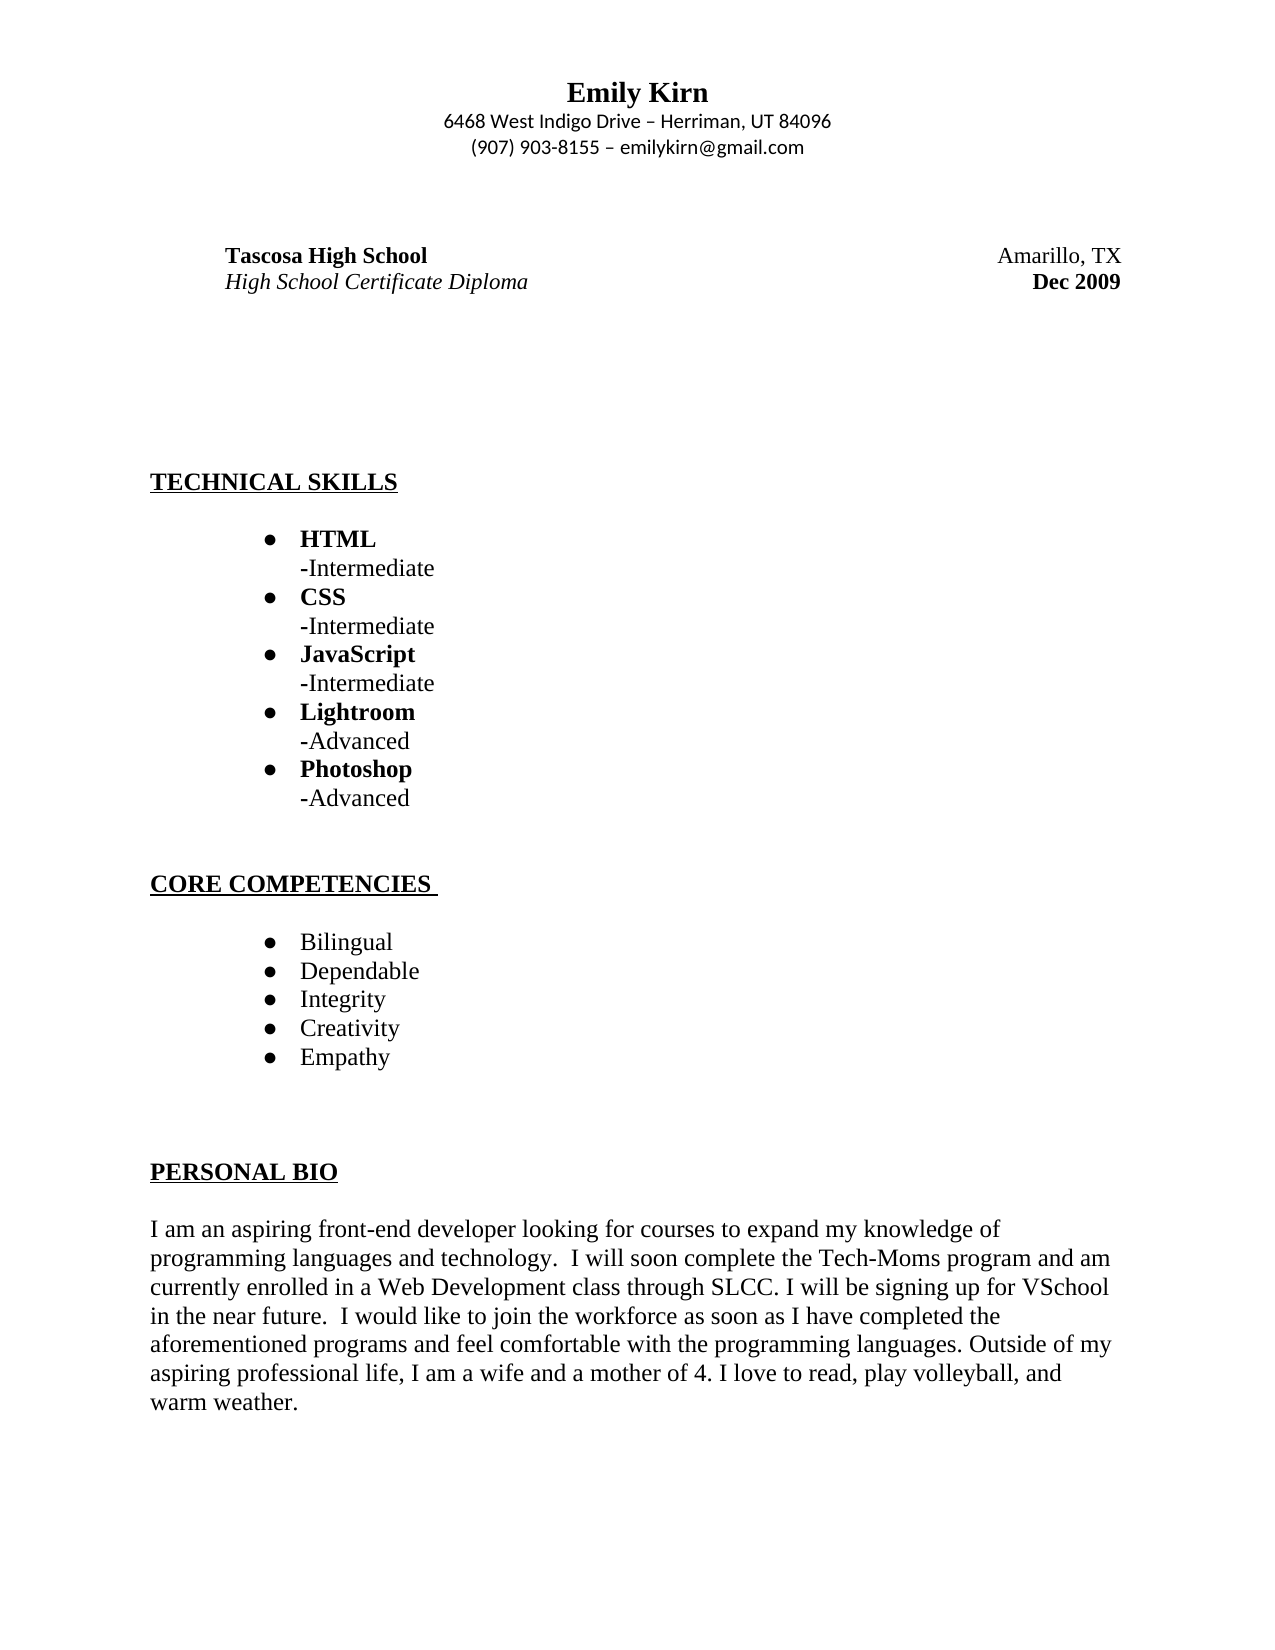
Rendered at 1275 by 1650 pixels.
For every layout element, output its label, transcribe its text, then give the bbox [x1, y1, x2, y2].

list Lightroom [262, 697, 1125, 726]
list Creativity [262, 1013, 1125, 1042]
text -Intermediate [300, 553, 1125, 582]
text High School Certificate Diploma Dec 2009 [150, 268, 1125, 294]
text I am an aspiring front-end developer looking for courses to expand my knowledge of programming languages and technology. I will soon complete the Tech-Moms program and am currently enrolled in a Web Development class through SLCC. I will be signing up for VSchool in the near future. I would like to join the workforce as soon as I have completed the aforementioned programs and feel comfortable with the programming languages. Outside of my aspiring professional life, I am a wife and a mother of 4. I love to read, play volleyball, and warm weather. [150, 1214, 1125, 1416]
list Bilingual [262, 927, 1125, 956]
text -Advanced [300, 783, 1125, 812]
text Tascosa High School Amarillo, TX [225, 242, 1125, 268]
list Integrity [262, 984, 1125, 1013]
list HTML [262, 524, 1125, 553]
text -Intermediate [300, 611, 1125, 639]
text CORE COMPETENCIES [150, 869, 1125, 898]
list Empathy [262, 1042, 1125, 1071]
list Dependable [262, 956, 1125, 984]
text -Intermediate [300, 668, 1125, 697]
text PERSONAL BIO [150, 1157, 1125, 1186]
text TECHNICAL SKILLS [150, 467, 1125, 496]
list Photoshop [262, 754, 1125, 783]
list CSS [262, 582, 1125, 611]
text -Advanced [300, 726, 1125, 754]
list JavaScript [262, 639, 1125, 668]
